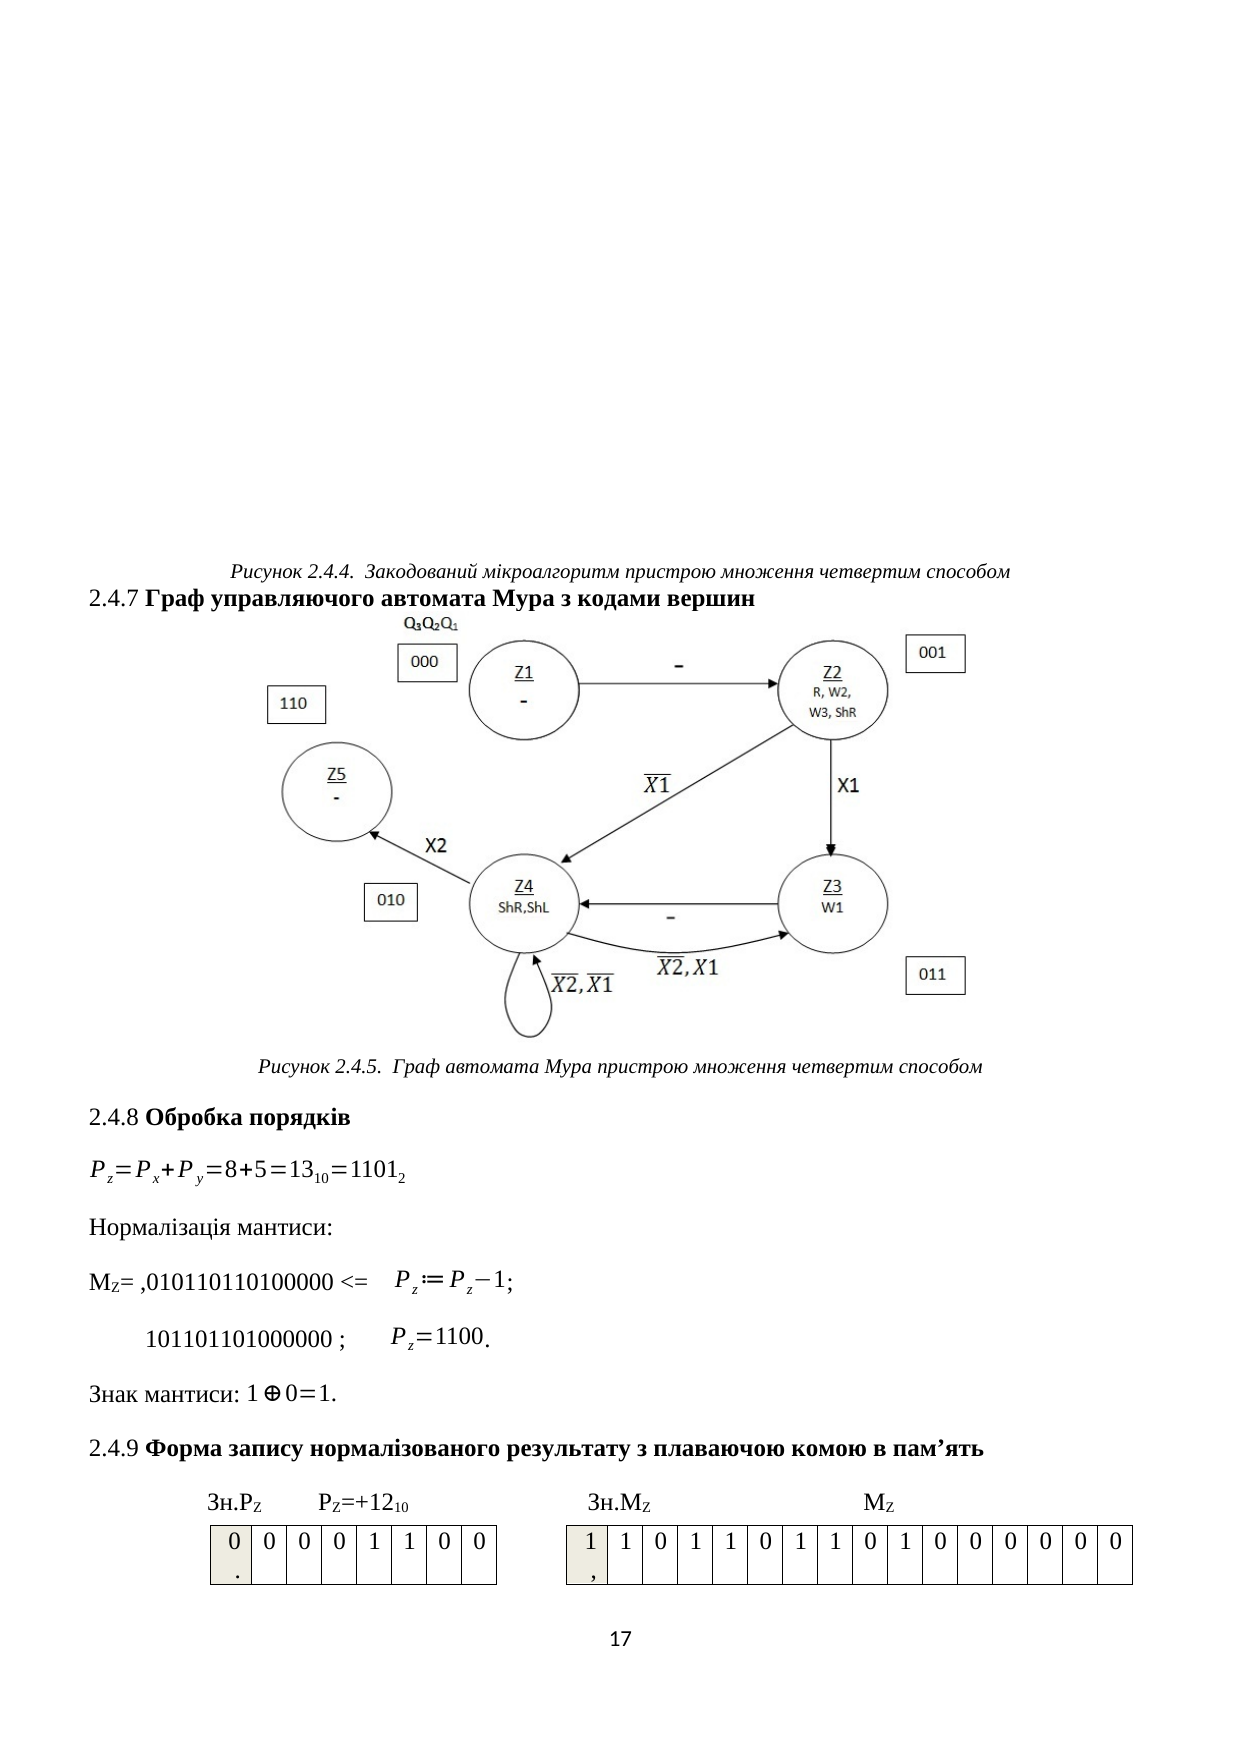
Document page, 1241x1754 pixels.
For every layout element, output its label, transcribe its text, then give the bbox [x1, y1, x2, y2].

table_header 0 [427, 1526, 461, 1584]
table_header 1 [818, 1526, 852, 1583]
table_header 0 [748, 1526, 782, 1583]
text 2.4.8 Обробка порядків [89, 1102, 1152, 1131]
table_header 1 [888, 1526, 922, 1583]
table_header 0 [643, 1526, 677, 1583]
table_header 1 [392, 1526, 426, 1584]
table_header 0 [993, 1526, 1027, 1583]
text 2.4.7 Граф управляючого автомата Мура з кодами вершин [89, 583, 1152, 611]
table_header 1 [678, 1526, 712, 1583]
text Нормалізація мантиси: [89, 1212, 1152, 1241]
table_header 0 [287, 1526, 321, 1584]
text Знак мантиси: [89, 1379, 1152, 1408]
text MZ= ,010110110100000 <= ; [89, 1266, 1152, 1297]
table_header 1 [357, 1526, 391, 1584]
table_header 1, [567, 1526, 607, 1583]
table_header 0 [1098, 1526, 1132, 1583]
table_header 0 [322, 1526, 356, 1584]
text Рисунок 2.4.5. Граф автомата Мура пристрою множення четвертим способом [89, 1053, 1152, 1078]
table_header 0 [923, 1526, 957, 1583]
table_header 0 [853, 1526, 887, 1583]
text Зн.РZ PZ=+1210 Зн.МZ MZ [89, 1487, 1152, 1515]
picture [257, 611, 983, 1054]
table_header 0 [958, 1526, 992, 1583]
table_header 0 [252, 1526, 286, 1584]
table_header 0 [1028, 1526, 1062, 1583]
table_header 0 [462, 1526, 496, 1584]
table_header 1 [713, 1526, 747, 1583]
text 101101101000000 ; . [89, 1322, 1152, 1354]
table_header 1 [608, 1526, 642, 1583]
text 2.4.9 Форма запису нормалізованого результату з плаваючою комою в пам’ять [89, 1433, 1152, 1462]
table_header 1 [783, 1526, 817, 1583]
table_header 0. [211, 1526, 251, 1584]
table_header 0 [1063, 1526, 1097, 1583]
text Рисунок 2.4.4. Закодований мікроалгоритм пристрою множення четвертим способом [89, 558, 1152, 583]
